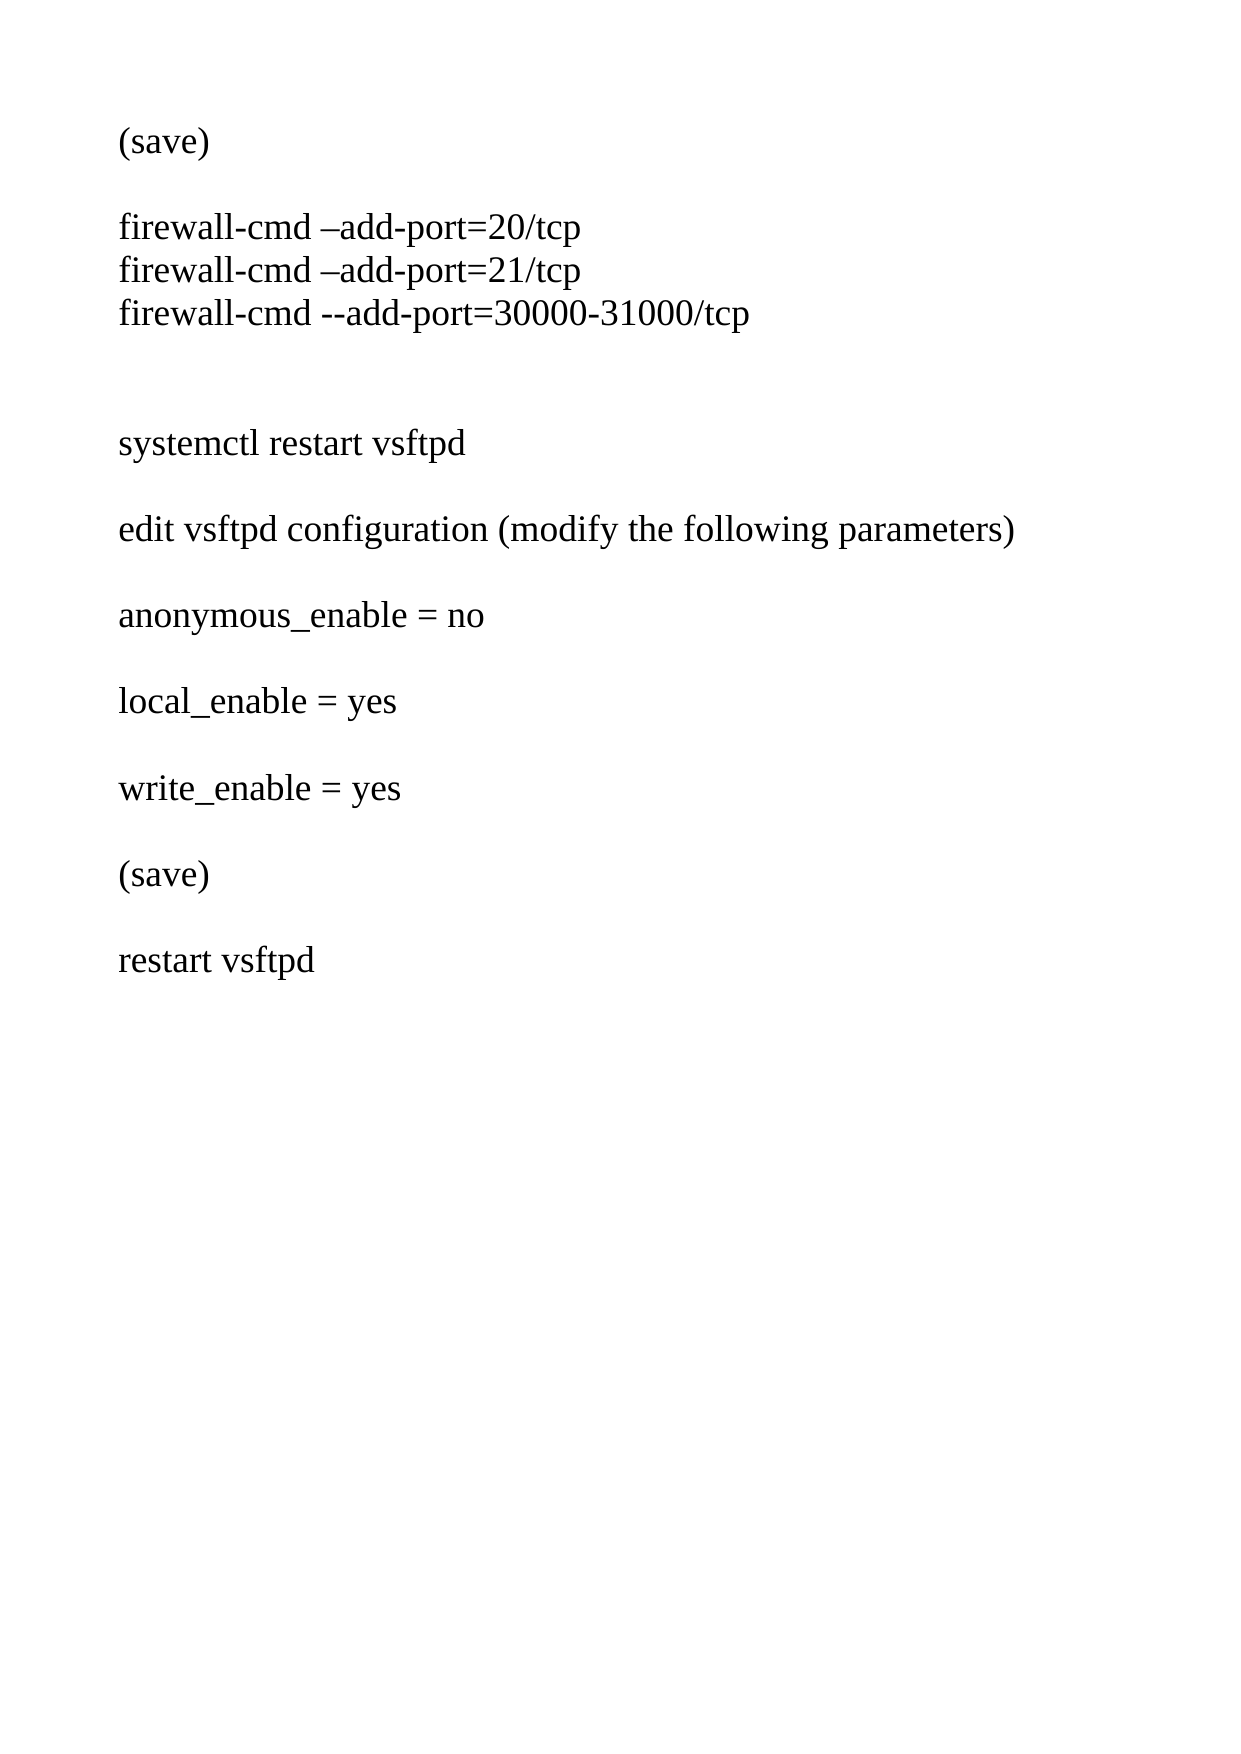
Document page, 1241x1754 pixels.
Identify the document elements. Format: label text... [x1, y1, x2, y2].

text (save) [118, 851, 1122, 894]
text restart vsftpd [118, 937, 1122, 981]
text write_enable = yes [118, 765, 1122, 808]
text firewall-cmd –add-port=20/tcp [118, 204, 1122, 247]
text edit vsftpd configuration (modify the following parameters) [118, 506, 1122, 549]
text local_enable = yes [118, 679, 1122, 722]
text (save) [118, 118, 1122, 161]
text firewall-cmd –add-port=21/tcp [118, 247, 1122, 291]
text anonymous_enable = no [118, 592, 1122, 636]
text systemctl restart vsftpd [118, 420, 1122, 463]
text firewall-cmd --add-port=30000-31000/tcp [118, 291, 1122, 334]
